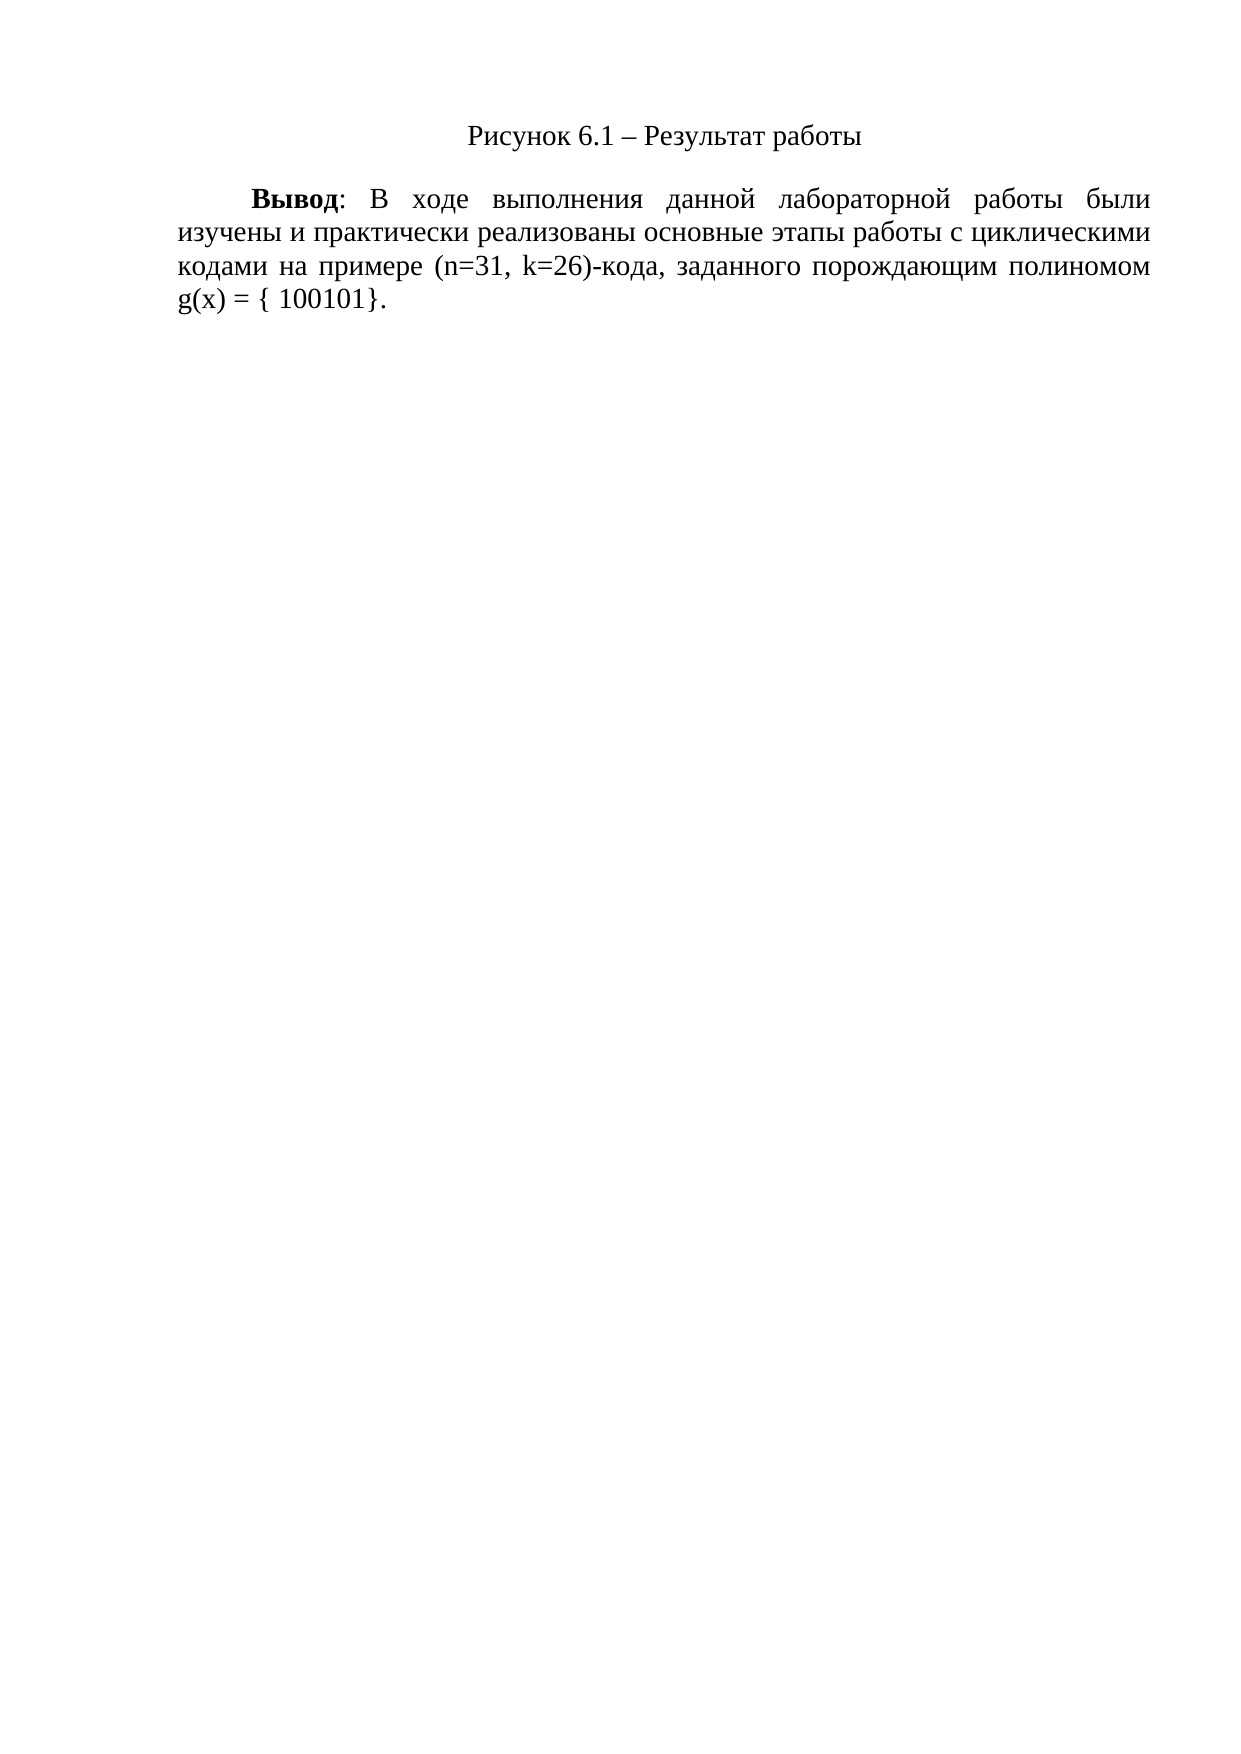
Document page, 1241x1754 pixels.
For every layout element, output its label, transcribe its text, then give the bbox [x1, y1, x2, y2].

text Вывод: В ходе выполнения данной лабораторной работы были изучены и практически реализованы основные этапы работы с циклическими кодами на примере (n=31, k=26)-кода, заданного порождающим полиномом g(x) = { 100101}. [177, 181, 1152, 315]
text Рисунок 6.1 – Результат работы [177, 118, 1152, 152]
